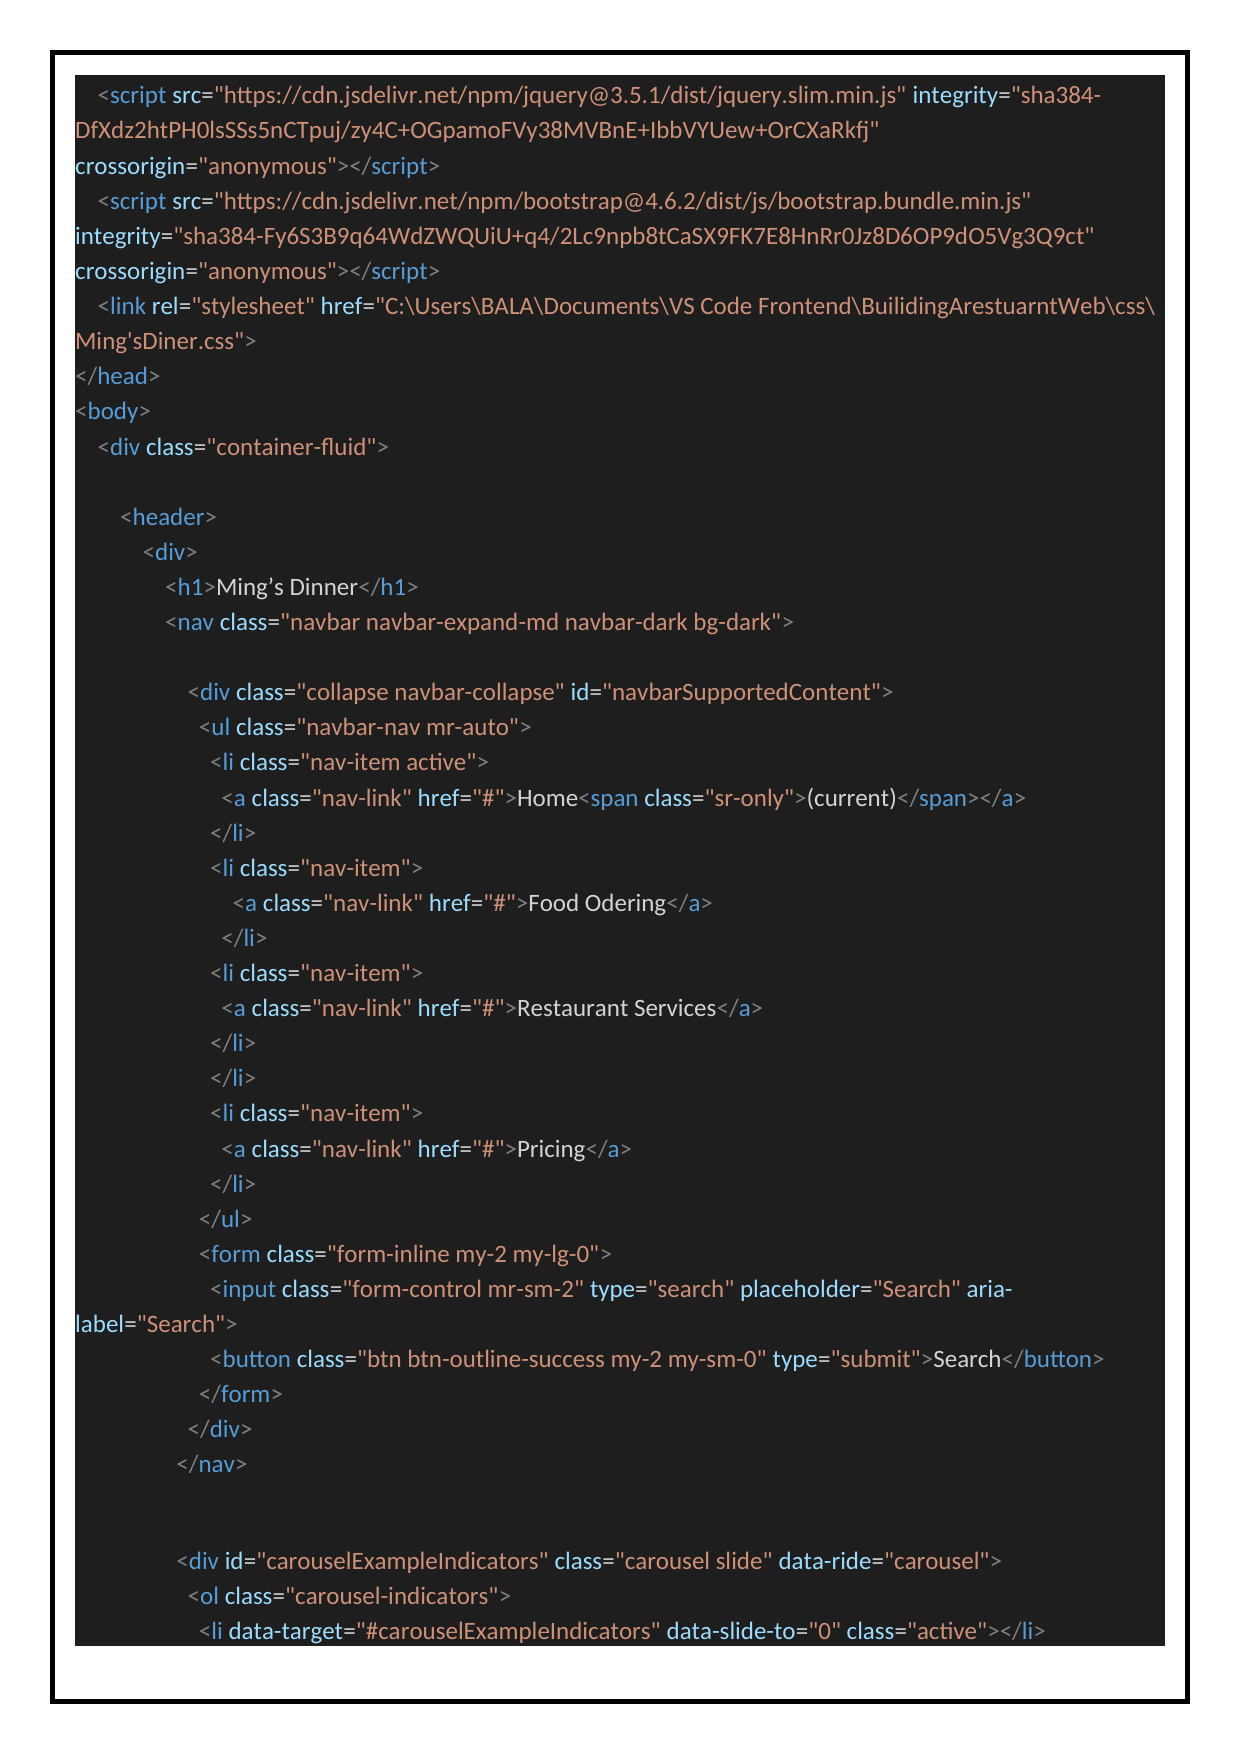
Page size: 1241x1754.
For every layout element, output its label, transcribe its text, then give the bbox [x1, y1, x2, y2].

text <link rel="stylesheet" href="C:\Users\BALA\Documents\VS Code Frontend\BuilidingArestuarntWeb\css\Ming'sDiner.css"> [75, 286, 1165, 356]
text </li> [75, 1023, 1165, 1058]
text </nav> [75, 1444, 1165, 1479]
text <li class="nav-item active"> [75, 742, 1165, 777]
text </li> [75, 1058, 1165, 1093]
text </form> [75, 1374, 1165, 1409]
text <form class="form-inline my-2 my-lg-0"> [75, 1233, 1165, 1268]
text </div> [75, 1409, 1165, 1444]
text <button class="btn btn-outline-success my-2 my-sm-0" type="submit">Search</button> [75, 1339, 1165, 1374]
text <ul class="navbar-nav mr-auto"> [75, 707, 1165, 742]
text <nav class="navbar navbar-expand-md navbar-dark bg-dark"> [75, 602, 1165, 637]
text <div> [75, 531, 1165, 566]
text <input class="form-control mr-sm-2" type="search" placeholder="Search" aria-label="Search"> [75, 1268, 1165, 1339]
text <li class="nav-item"> [75, 1093, 1165, 1128]
text <body> [75, 391, 1165, 426]
text <a class="nav-link" href="#">Restaurant Services</a> [75, 988, 1165, 1023]
text </li> [75, 917, 1165, 953]
text <div id="carouselExampleIndicators" class="carousel slide" data-ride="carousel"> [75, 1540, 1165, 1575]
text <li data-target="#carouselExampleIndicators" data-slide-to="0" class="active"></li> [75, 1611, 1165, 1646]
text </head> [75, 356, 1165, 391]
text <li class="nav-item"> [75, 953, 1165, 988]
text <li class="nav-item"> [75, 847, 1165, 882]
text <div class="collapse navbar-collapse" id="navbarSupportedContent"> [75, 672, 1165, 707]
text <a class="nav-link" href="#">Home<span class="sr-only">(current)</span></a> [75, 777, 1165, 812]
text <script src="https://cdn.jsdelivr.net/npm/bootstrap@4.6.2/dist/js/bootstrap.bundle.min.js" integrity="sha384-Fy6S3B9q64WdZWQUiU+q4/2Lc9npb8tCaSX9FK7E8HnRr0Jz8D6OP9dO5Vg3Q9ct" crossorigin="anonymous"></script> [75, 180, 1165, 286]
text </ul> [75, 1198, 1165, 1233]
text <ol class="carousel-indicators"> [75, 1575, 1165, 1611]
text <a class="nav-link" href="#">Food Odering</a> [75, 882, 1165, 917]
text </li> [75, 812, 1165, 847]
text <header> [75, 496, 1165, 531]
text </li> [75, 1163, 1165, 1198]
text <h1>Ming’s Dinner</h1> [75, 566, 1165, 602]
text <div class="container-fluid"> [75, 426, 1165, 461]
text <a class="nav-link" href="#">Pricing</a> [75, 1128, 1165, 1163]
text <script src="https://cdn.jsdelivr.net/npm/jquery@3.5.1/dist/jquery.slim.min.js" integrity="sha384-DfXdz2htPH0lsSSs5nCTpuj/zy4C+OGpamoFVy38MVBnE+IbbVYUew+OrCXaRkfj" crossorigin="anonymous"></script> [75, 75, 1165, 180]
